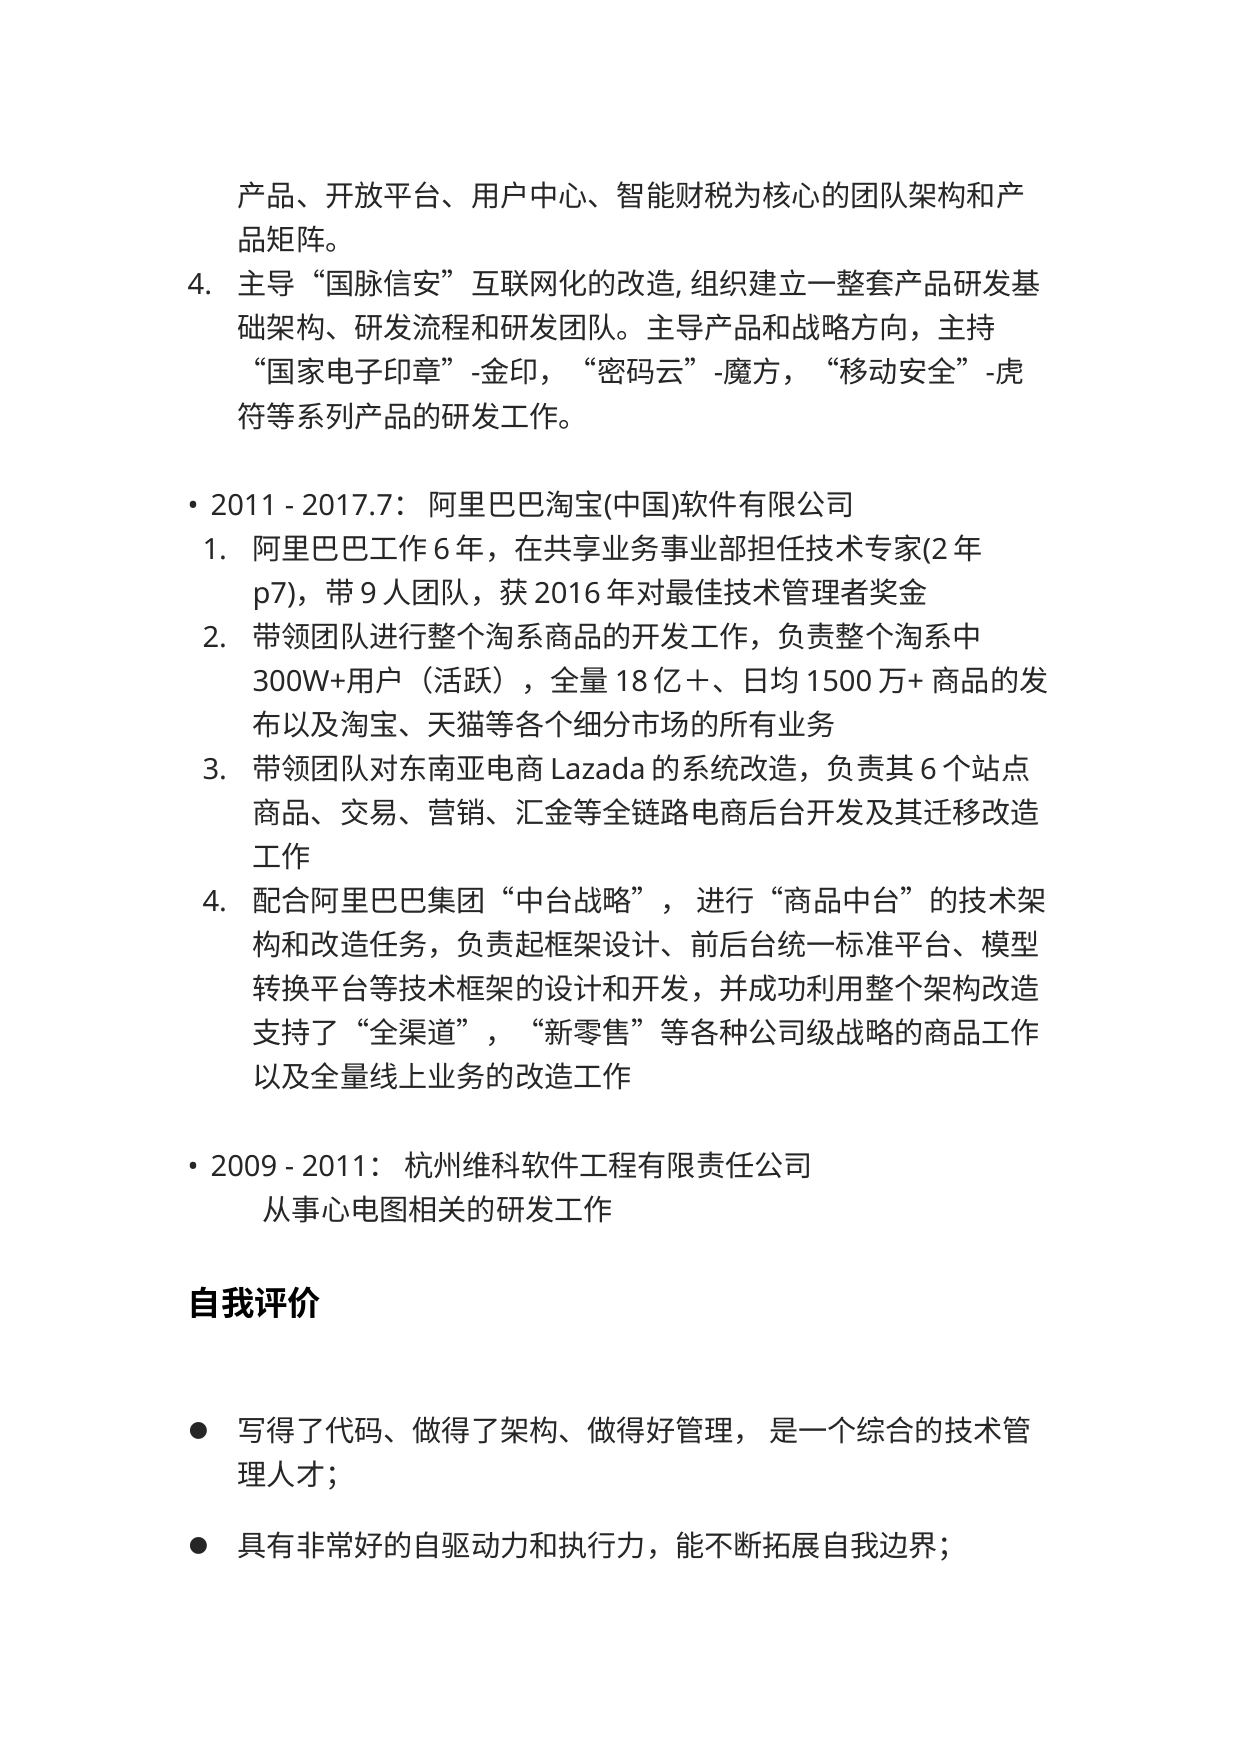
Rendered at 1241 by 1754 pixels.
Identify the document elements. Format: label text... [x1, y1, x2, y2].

list 具有非常好的自驱动力和执行力，能不断拓展自我边界； [187, 1522, 1053, 1566]
list 写得了代码、做得了架构、做得好管理， 是一个综合的技术管理人才； [187, 1407, 1053, 1495]
list 2011 - 2017.7： 阿里巴巴淘宝(中国)软件有限公司 [187, 480, 1053, 524]
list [187, 172, 1053, 260]
list 阿里巴巴工作6年，在共享业务事业部担任技术专家(2年p7)，带9人团队，获2016年对最佳技术管理者奖金 [202, 524, 1053, 613]
list 带领团队对东南亚电商Lazada的系统改造，负责其6个站点商品、交易、营销、汇金等全链路电商后台开发及其迁移改造工作 [202, 745, 1053, 877]
list 配合阿里巴巴集团“中台战略”， 进行“商品中台”的技术架构和改造任务，负责起框架设计、前后台统一标准平台、模型转换平台等技术框架的设计和开发，并成功利用整个架构改造支持了“全渠道”，“新零售”等各种公司级战略的商品工作以及全量线上业务的改造工作 [202, 877, 1053, 1097]
list 带领团队进行整个淘系商品的开发工作，负责整个淘系中300W+用户（活跃），全量18亿＋、日均1500万+ 商品的发布以及淘宝、天猫等各个细分市场的所有业务 [202, 613, 1053, 745]
list 主导“国脉信安”互联网化的改造, 组织建立一整套产品研发基础架构、研发流程和研发团队。主导产品和战略方向，主持“国家电子印章”-金印，“密码云”-魔方，“移动安全”-虎符等系列产品的研发工作。 [187, 260, 1053, 436]
text 从事心电图相关的研发工作 [262, 1185, 1053, 1229]
subtitle 自我评价 [187, 1257, 1053, 1345]
list 2009 - 2011： 杭州维科软件工程有限责任公司 [187, 1141, 1053, 1185]
